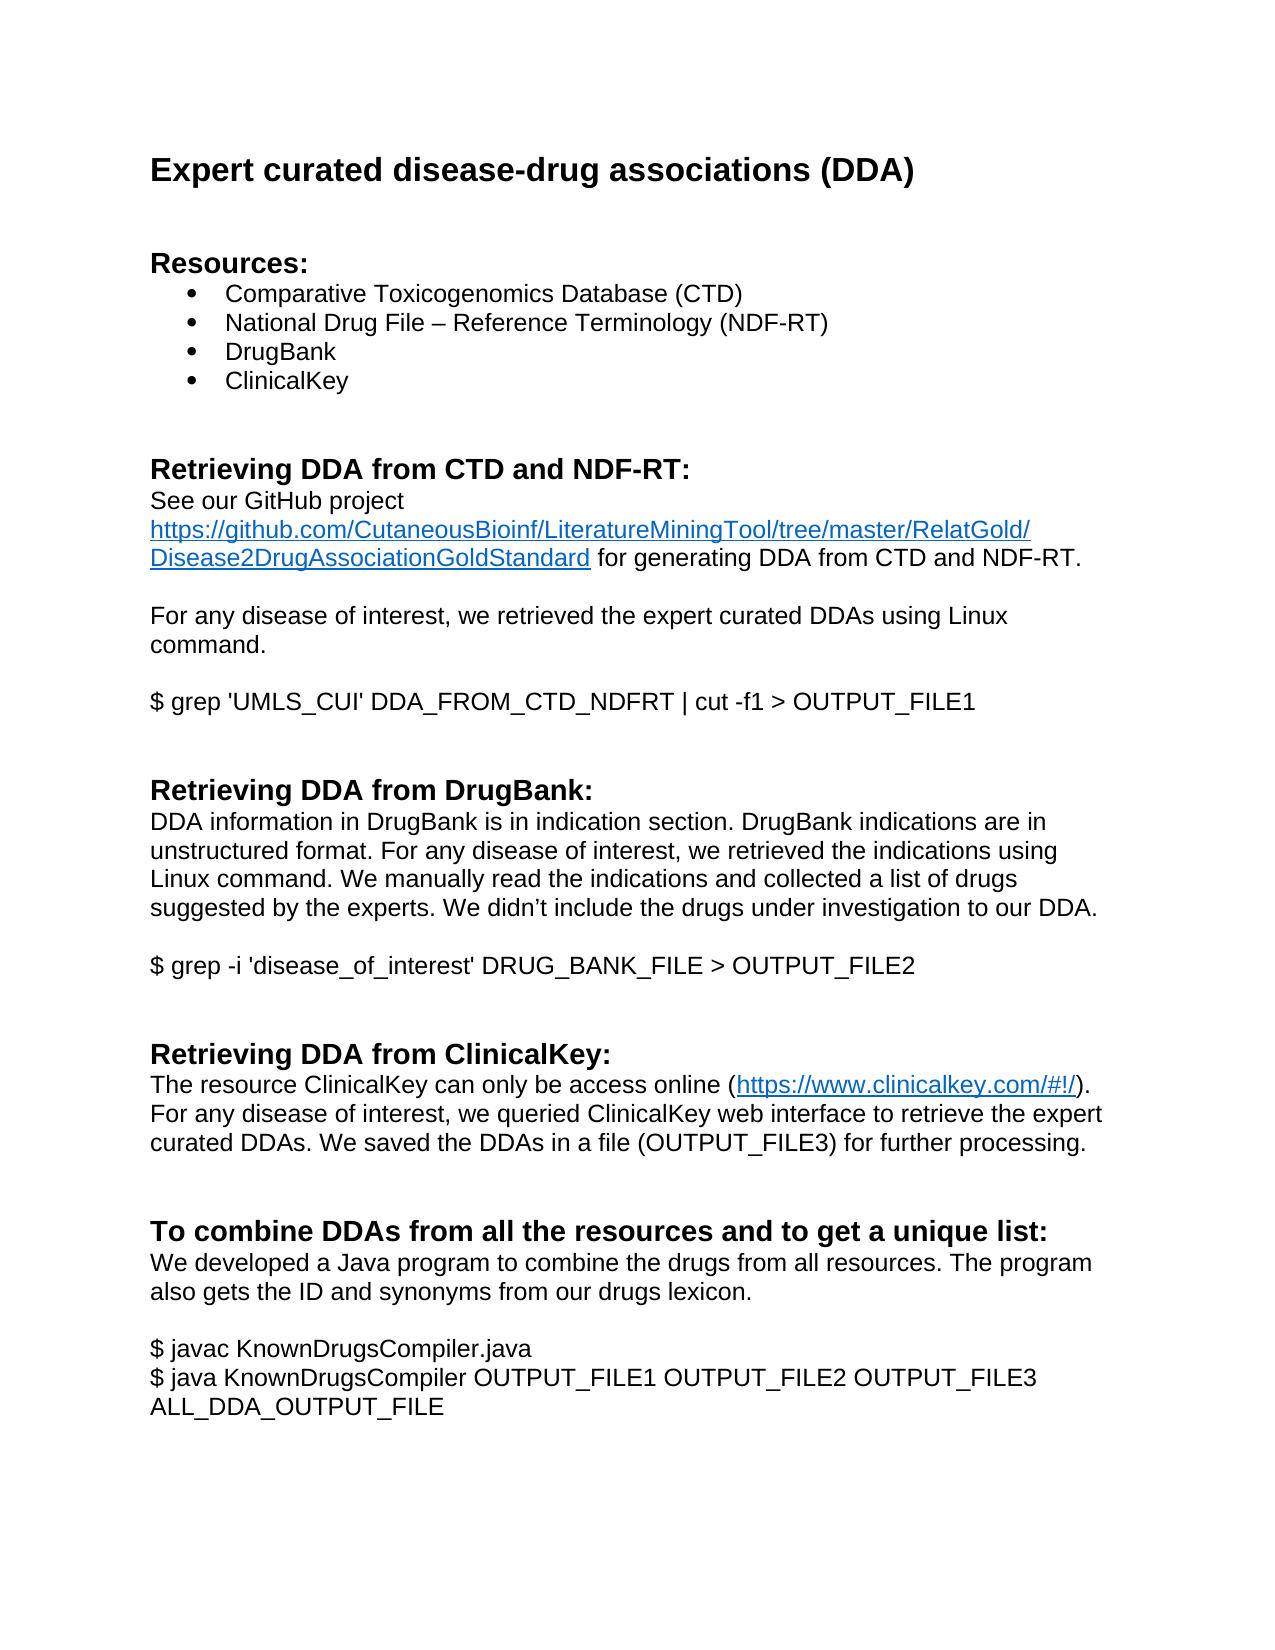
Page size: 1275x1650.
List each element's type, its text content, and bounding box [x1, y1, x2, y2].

text Expert curated disease-drug associations (DDA) [150, 150, 1125, 188]
text $ java KnownDrugsCompiler OUTPUT_FILE1 OUTPUT_FILE2 OUTPUT_FILE3 ALL_DDA_OUTPUT_FILE [150, 1363, 1125, 1420]
text Retrieving DDA from DrugBank: [150, 773, 1125, 807]
list ClinicalKey [187, 366, 1125, 395]
text $ javac KnownDrugsCompiler.java [150, 1334, 1125, 1363]
text $ grep 'UMLS_CUI' DDA_FROM_CTD_NDFRT | cut -f1 > OUTPUT_FILE1 [150, 687, 1125, 716]
text See our GitHub project https://github.com/CutaneousBioinf/LiteratureMiningTool/tree/master/RelatGold/Disease2DrugAssociationGoldStandard for generating DDA from CTD and NDF-RT. [150, 486, 1125, 572]
text $ grep -i 'disease_of_interest' DRUG_BANK_FILE > OUTPUT_FILE2 [150, 951, 1125, 979]
text Resources: [150, 246, 1125, 279]
list Comparative Toxicogenomics Database (CTD) [187, 279, 1125, 308]
text DDA information in DrugBank is in indication section. DrugBank indications are in unstructured format. For any disease of interest, we retrieved the indications using Linux command. We manually read the indications and collected a list of drugs suggested by the experts. We didn’t include the drugs under investigation to our DDA. [150, 807, 1125, 922]
list National Drug File – Reference Terminology (NDF-RT) [187, 308, 1125, 337]
text Retrieving DDA from CTD and NDF-RT: [150, 452, 1125, 486]
list DrugBank [187, 337, 1125, 366]
text Retrieving DDA from ClinicalKey: [150, 1037, 1125, 1071]
text The resource ClinicalKey can only be access online (https://www.clinicalkey.com/#!/). For any disease of interest, we queried ClinicalKey web interface to retrieve the expert curated DDAs. We saved the DDAs in a file (OUTPUT_FILE3) for further processing. [150, 1071, 1125, 1157]
text For any disease of interest, we retrieved the expert curated DDAs using Linux command. [150, 601, 1125, 658]
text To combine DDAs from all the resources and to get a unique list: [150, 1214, 1125, 1248]
text We developed a Java program to combine the drugs from all resources. The program also gets the ID and synonyms from our drugs lexicon. [150, 1248, 1125, 1305]
